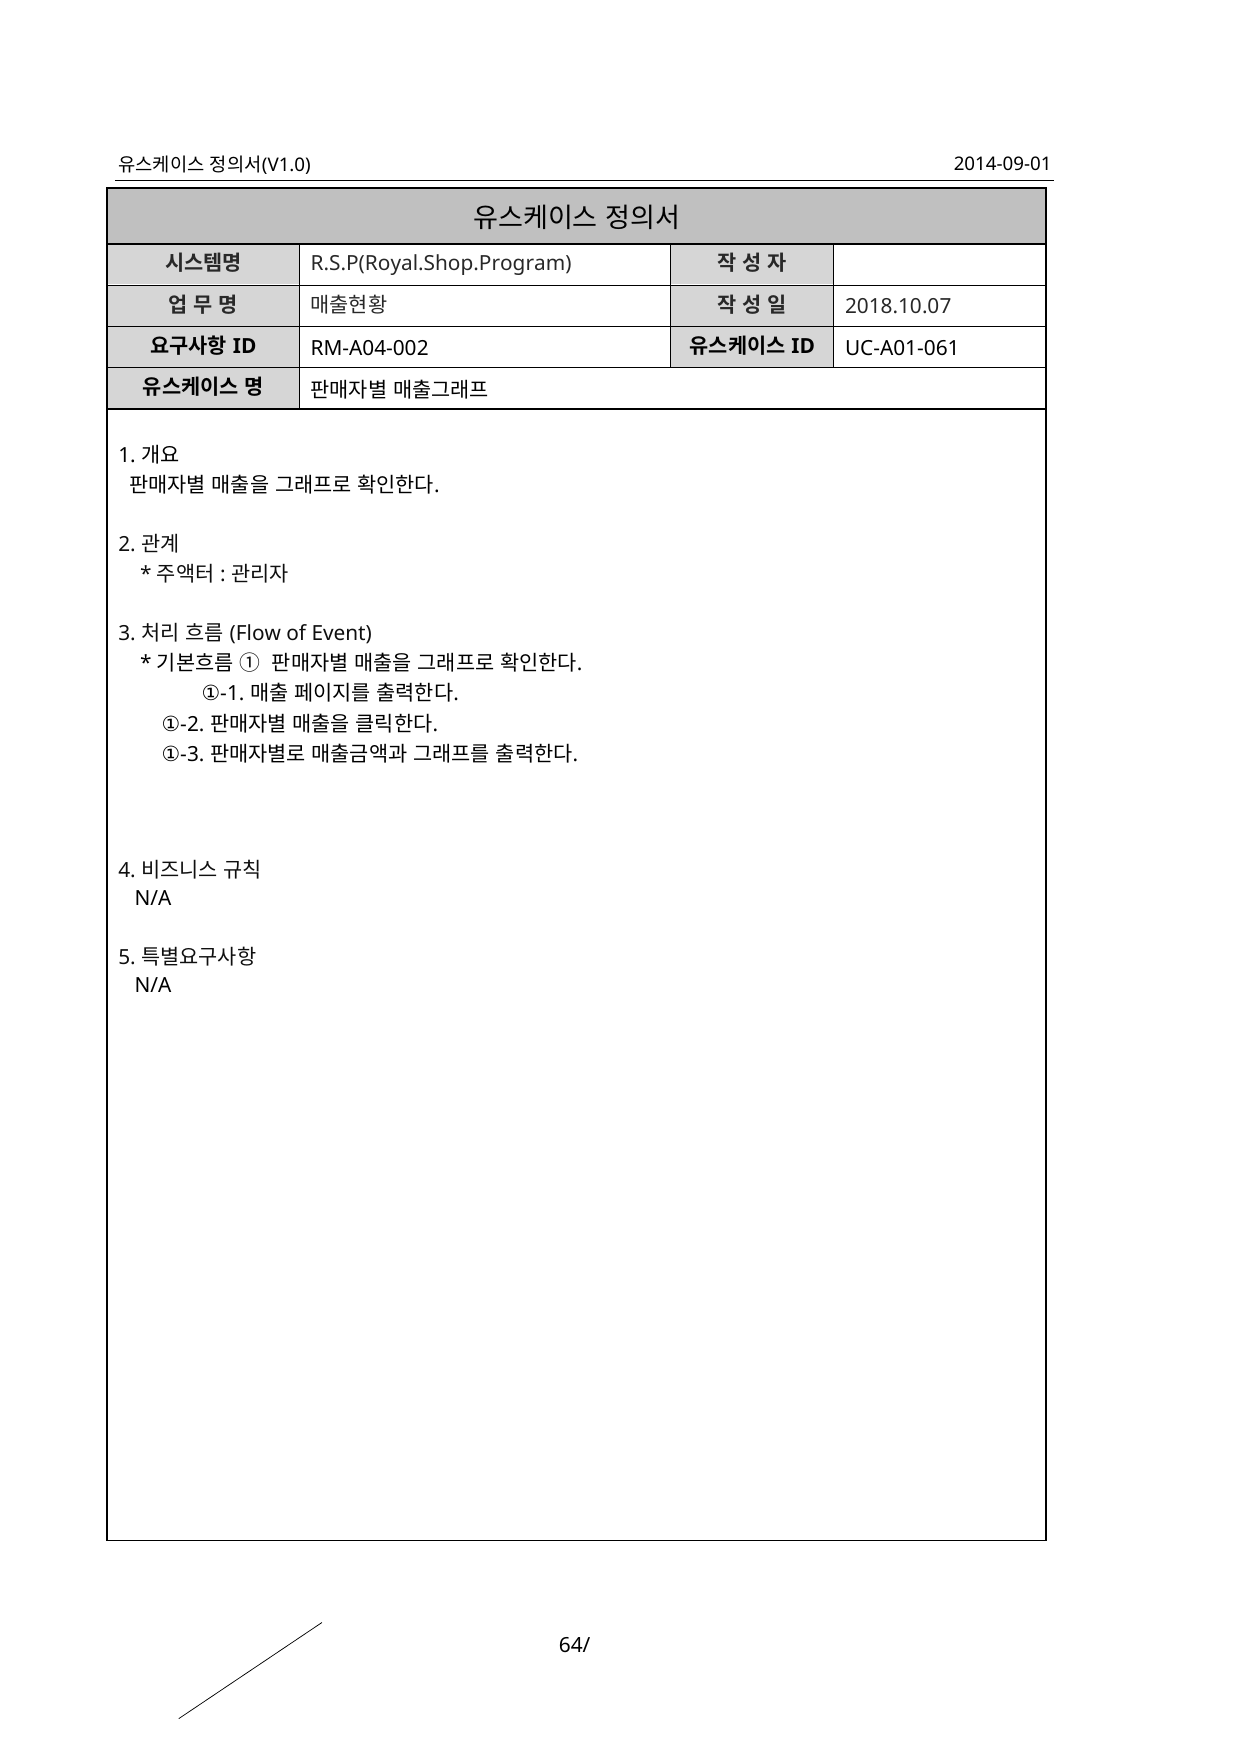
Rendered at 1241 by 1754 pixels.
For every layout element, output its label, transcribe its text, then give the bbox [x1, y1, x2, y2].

table_cell 1. 개요 판매자별 매출을 그래프로 확인한다. 2. 관계 * 주액터 : 관리자 3. 처리 흐름 (Flow of Event) * 기본흐름 ① 판매자별 매출을 그래프로 확인한다. ①-1. 매출 페이지를 출력한다. ①-2. 판매자별 매출을 클릭한다. ①-3. 판매자별로 매출금액과 그래프를 출력한다. 4. 비즈니스 규칙 N/A 5. 특별요구사항 N/A [108, 410, 1045, 1540]
table_header 유스케이스 정의서 [108, 189, 1045, 243]
table_cell [834, 245, 1045, 284]
table_cell UC-A01-061 [834, 327, 1045, 367]
table_cell 작 성 자 [671, 245, 833, 284]
table_cell 매출현황 [300, 286, 670, 326]
table_cell 요구사항 ID [108, 327, 299, 367]
table_cell 유스케이스 ID [671, 327, 833, 367]
table_cell 판매자별 매출그래프 [300, 368, 1045, 408]
table_cell RM-A04-002 [300, 327, 670, 367]
table_cell R.S.P(Royal.Shop.Program) [300, 245, 670, 284]
table_cell 작 성 일 [671, 286, 833, 326]
table_cell 유스케이스 명 [108, 368, 299, 408]
table_cell 업 무 명 [108, 286, 299, 326]
table_cell 시스템명 [108, 245, 299, 284]
table_cell 2018.10.07 [834, 286, 1045, 326]
